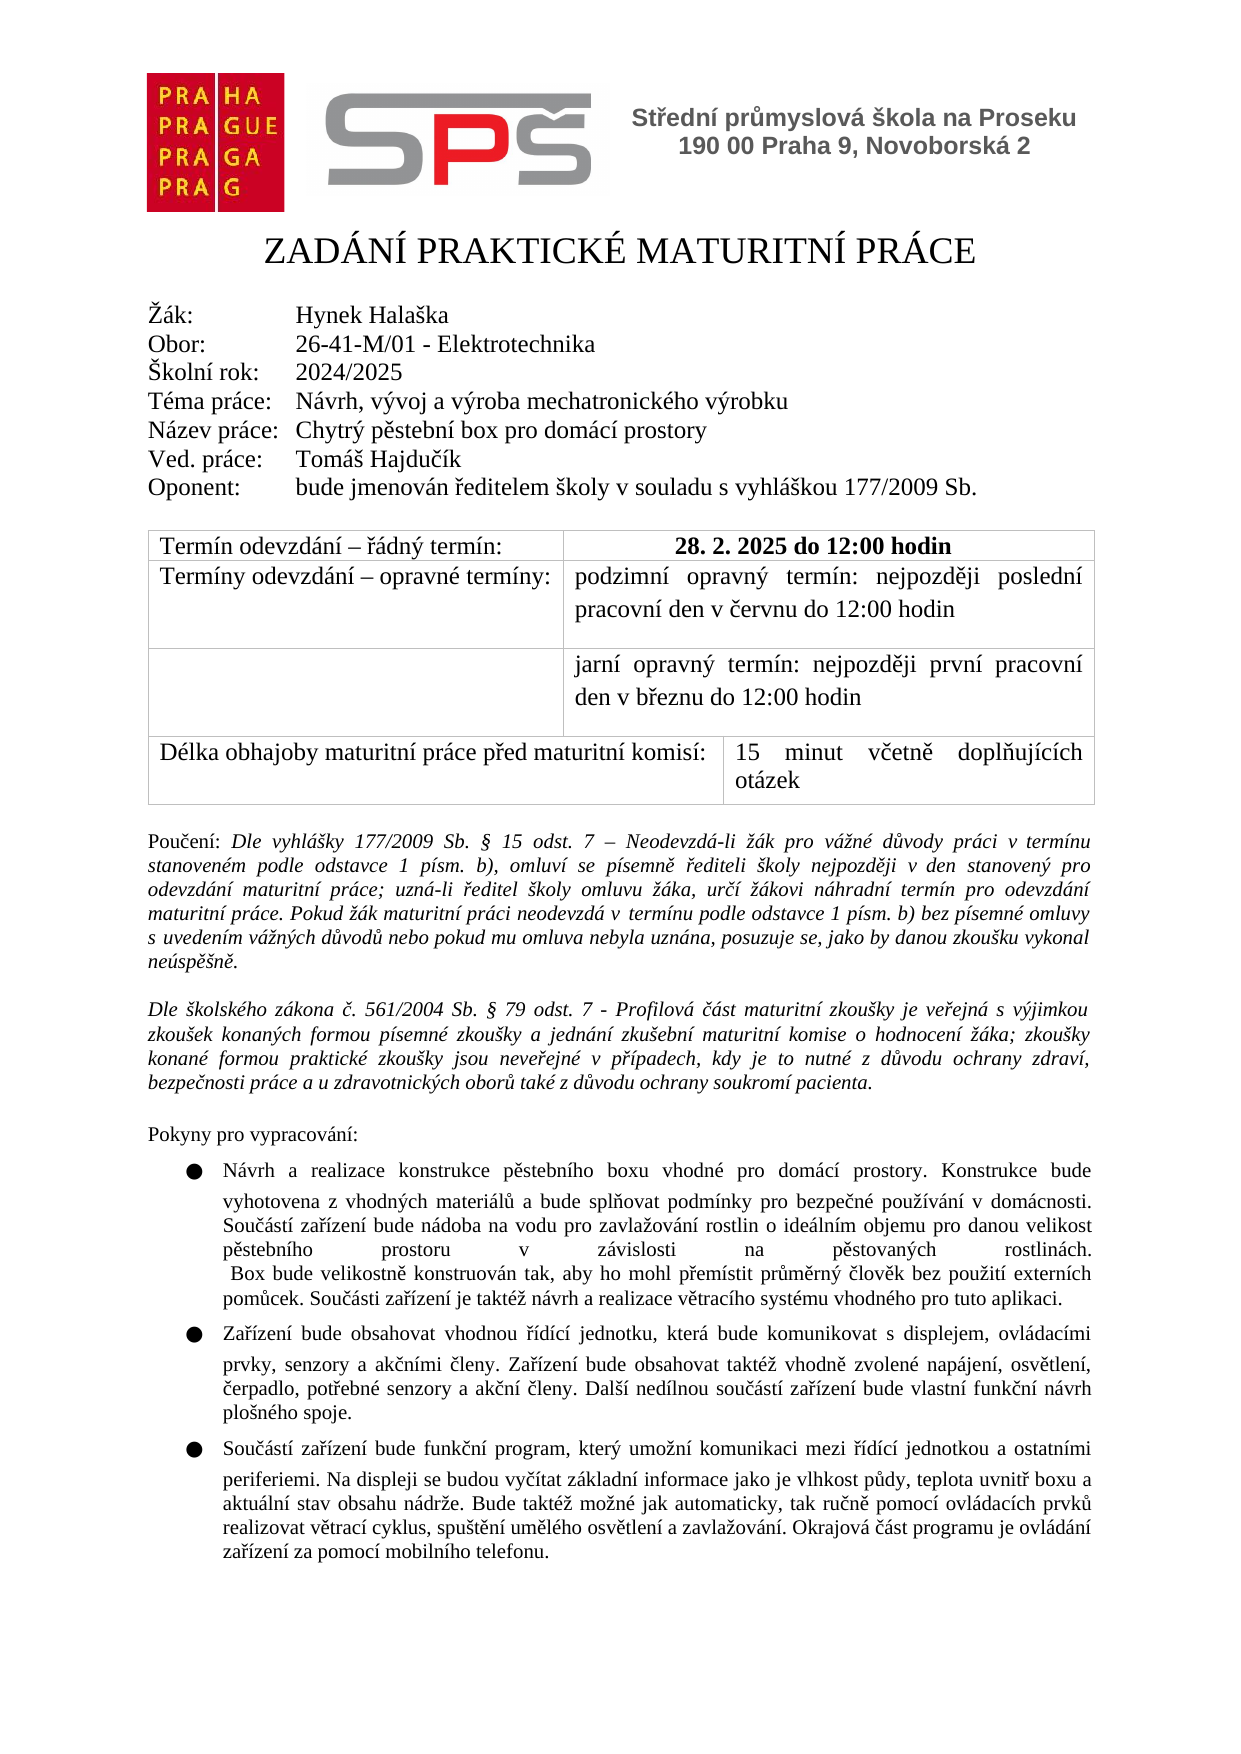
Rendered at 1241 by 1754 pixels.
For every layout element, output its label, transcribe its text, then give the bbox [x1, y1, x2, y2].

text Součástí zařízení bude funkční program, který umožní komunikaci mezi řídící jednotkou a ostatními periferiemi. Na displeji se budou vyčítat základní informace jako je vlhkost půdy, teplota uvnitř boxu a aktuální stav obsahu nádrže. Bude taktéž možné jak automaticky, tak ručně pomocí ovládacích prvků realizovat větrací cyklus, spuštění umělého osvětlení a zavlažování. Okrajová část programu je ovládání zařízení za pomocí mobilního telefonu. [185, 1424, 1093, 1563]
text Obor: 26-41-M/01 - Elektrotechnika [148, 329, 1093, 357]
text Téma práce: Návrh, vývoj a výroba mechatronického výrobku [148, 386, 1093, 415]
text Žák: Hynek Halaška [148, 300, 1093, 329]
text Oponent: bude jmenován ředitelem školy v souladu s vyhláškou 177/2009 Sb. [148, 472, 1093, 501]
text Školní rok: 2024/2025 [148, 357, 1093, 386]
text Zařízení bude obsahovat vhodnou řídící jednotku, která bude komunikovat s displejem, ovládacími prvky, senzory a akčními členy. Zařízení bude obsahovat taktéž vhodně zvolené napájení, osvětlení, čerpadlo, potřebné senzory a akční členy. Další nedílnou součástí zařízení bude vlastní funkční návrh plošného spoje. [185, 1309, 1093, 1424]
text Pokyny pro vypracování: [148, 1122, 1093, 1146]
text Název práce: Chytrý pěstební box pro domácí prostory [148, 415, 1093, 444]
picture [306, 83, 610, 196]
table_cell 15 minut včetně doplňujících otázek [724, 737, 1094, 804]
text Dle školského zákona č. 561/2004 Sb. § 79 odst. 7 - Profilová část maturitní zkoušky je veřejná s výjimkou zkoušek konaných formou písemné zkoušky a jednání zkušební maturitní komise o hodnocení žáka; zkoušky konané formou praktické zkoušky jsou neveřejné v případech, kdy je to nutné z důvodu ochrany zdraví, bezpečnosti práce a u zdravotnických oborů také z důvodu ochrany soukromí pacienta. [148, 997, 1093, 1094]
picture [146, 73, 285, 212]
table_cell Délka obhajoby maturitní práce před maturitní komisí: [149, 737, 723, 804]
table_cell [149, 649, 563, 736]
text Ved. práce: Tomáš Hajdučík [148, 444, 1093, 472]
text Návrh a realizace konstrukce pěstebního boxu vhodné pro domácí prostory. Konstrukce bude vyhotovena z vhodných materiálů a bude splňovat podmínky pro bezpečné používání v domácnosti. Součástí zařízení bude nádoba na vodu pro zavlažování rostlin o ideálním objemu pro danou velikost pěstebního prostoru v závislosti na pěstovaných rostlinách. Box bude velikostně konstruován tak, aby ho mohl přemístit průměrný člověk bez použití externích pomůcek. Součásti zařízení je taktéž návrh a realizace větracího systému vhodného pro tuto aplikaci. [185, 1146, 1093, 1309]
table_cell Termíny odevzdání – opravné termíny: [149, 561, 563, 648]
table_header 28. 2. 2025 do 12:00 hodin [564, 531, 1094, 560]
text Poučení: Dle vyhlášky 177/2009 Sb. § 15 odst. 7 – Neodevzdá-li žák pro vážné důvody práci v termínu stanoveném podle odstavce 1 písm. b), omluví se písemně řediteli školy nejpozději v den stanovený pro odevzdání maturitní práce; uzná-li ředitel školy omluvu žáka, určí žákovi náhradní termín pro odevzdání maturitní práce. Pokud žák maturitní práci neodevzdá v termínu podle odstavce 1 písm. b) bez písemné omluvy s uvedením vážných důvodů nebo pokud mu omluva nebyla uznána, posuzuje se, jako by danou zkoušku vykonal neúspěšně. [148, 829, 1093, 973]
table_header Termín odevzdání – řádný termín: [149, 531, 563, 560]
text ZADÁNÍ PRAKTICKÉ MATURITNÍ PRÁCE [148, 228, 1093, 271]
table_cell jarní opravný termín: nejpozději první pracovní den v březnu do 12:00 hodin [564, 649, 1094, 736]
table_cell podzimní opravný termín: nejpozději poslední pracovní den v červnu do 12:00 hodin [564, 561, 1094, 648]
